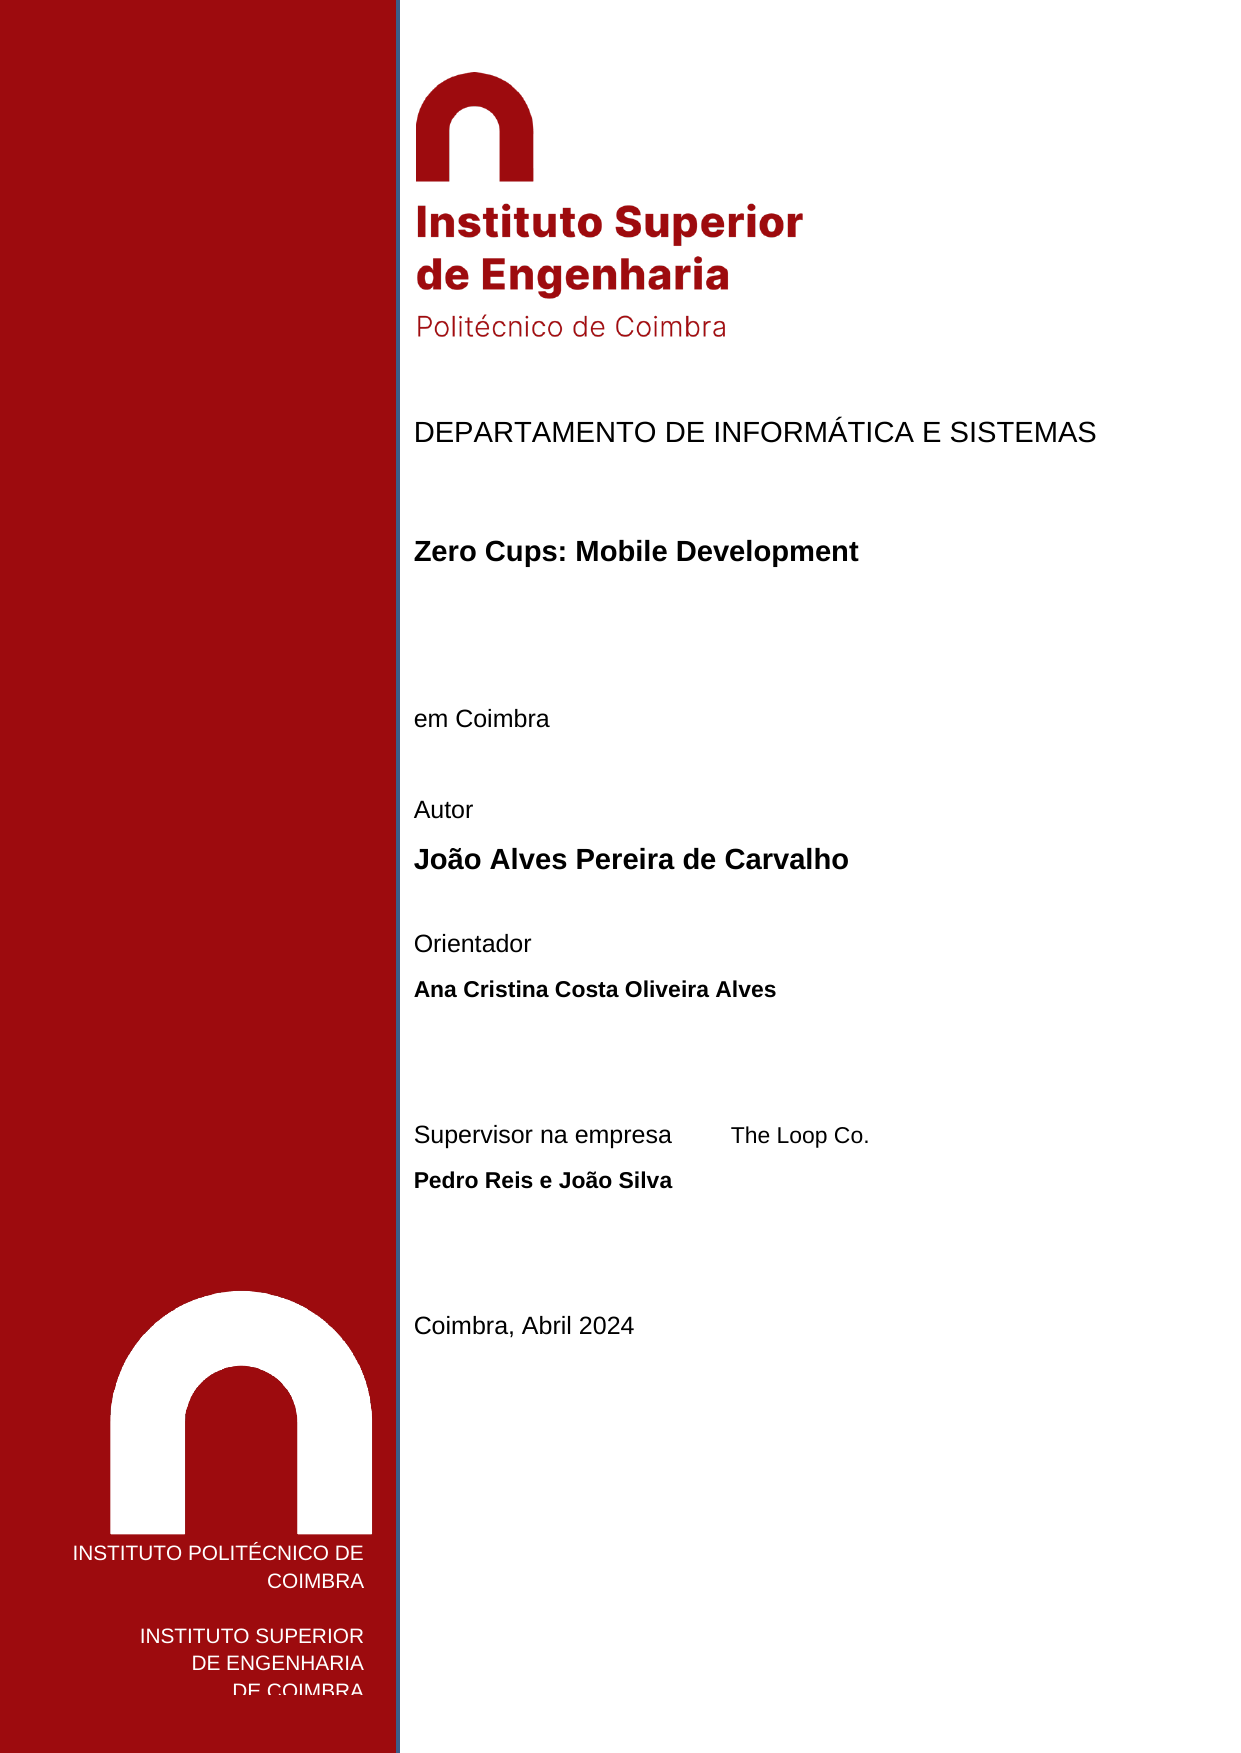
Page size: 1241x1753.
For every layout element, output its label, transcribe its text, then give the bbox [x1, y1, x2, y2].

text em Coimbra [413, 704, 1152, 733]
text Supervisor na empresa The Loop Co. [413, 1120, 1152, 1149]
text DEPARTAMENTO DE INFORMÁTICA E SISTEMAS [413, 415, 1152, 449]
text Coimbra, Abril 2024 [417, 1311, 1152, 1340]
text Ana Cristina Costa Oliveira Alves [413, 976, 1152, 1002]
text Orientador [413, 929, 1152, 958]
text Zero Cups: Mobile Development [413, 534, 1152, 567]
text Pedro Reis e João Silva [413, 1167, 1152, 1194]
text Autor [413, 795, 1152, 823]
picture [416, 72, 803, 337]
picture [57, 1220, 417, 1608]
text João Alves Pereira de Carvalho [413, 842, 1152, 875]
